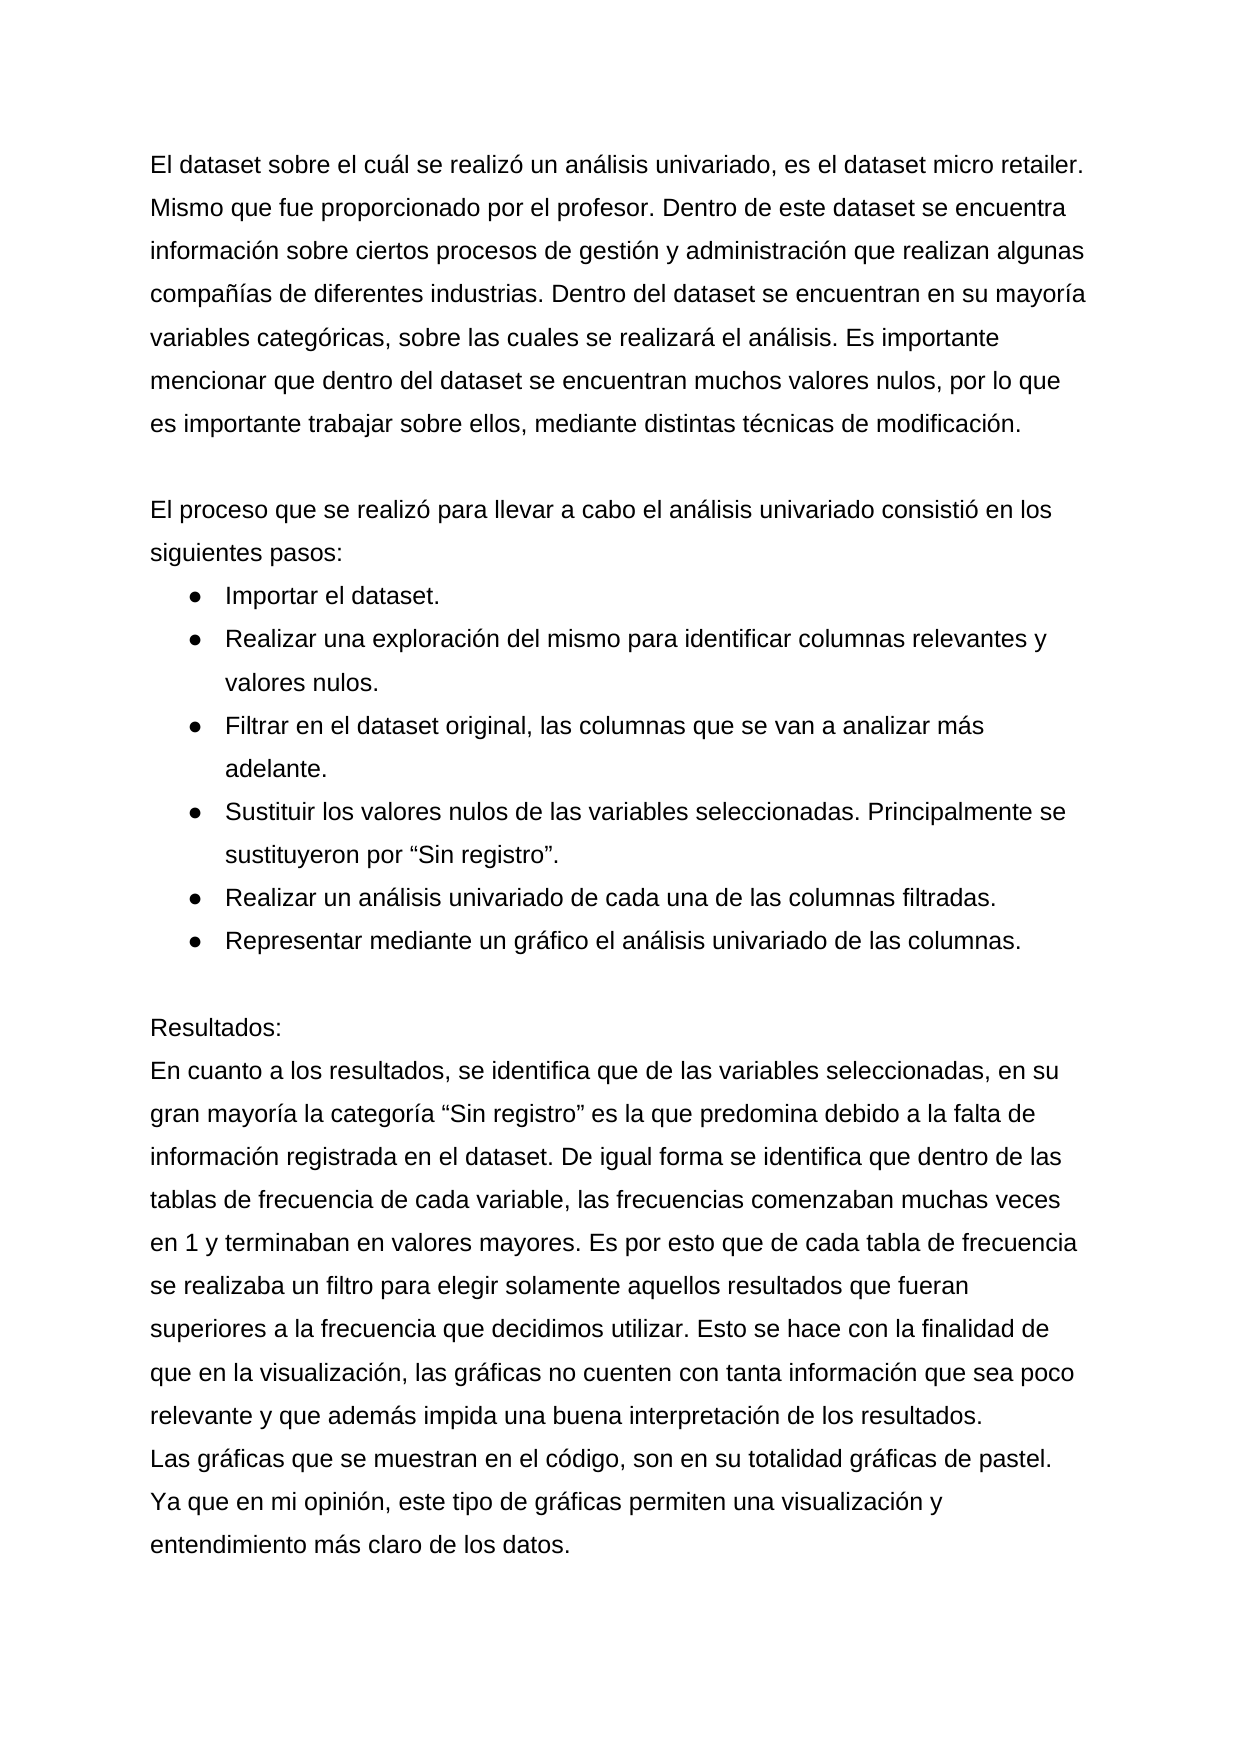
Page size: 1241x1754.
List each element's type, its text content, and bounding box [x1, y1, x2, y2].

list Realizar un análisis univariado de cada una de las columnas filtradas. [187, 883, 1090, 912]
text El proceso que se realizó para llevar a cabo el análisis univariado consistió en los siguientes pasos: [150, 495, 1090, 567]
list Realizar una exploración del mismo para identificar columnas relevantes y valores nulos. [187, 624, 1090, 696]
list Filtrar en el dataset original, las columnas que se van a analizar más adelante. [187, 711, 1090, 782]
text Las gráficas que se muestran en el código, son en su totalidad gráficas de pastel. Ya que en mi opinión, este tipo de gráficas permiten una visualización y entendimiento más claro de los datos. [150, 1444, 1090, 1559]
list Importar el dataset. [187, 581, 1090, 610]
text Resultados: [150, 1012, 1090, 1041]
list Representar mediante un gráfico el análisis univariado de las columnas. [187, 926, 1090, 955]
list Sustituir los valores nulos de las variables seleccionadas. Principalmente se sustituyeron por “Sin registro”. [187, 797, 1090, 869]
text El dataset sobre el cuál se realizó un análisis univariado, es el dataset micro retailer. Mismo que fue proporcionado por el profesor. Dentro de este dataset se encuentra información sobre ciertos procesos de gestión y administración que realizan algunas compañías de diferentes industrias. Dentro del dataset se encuentran en su mayoría variables categóricas, sobre las cuales se realizará el análisis. Es importante mencionar que dentro del dataset se encuentran muchos valores nulos, por lo que es importante trabajar sobre ellos, mediante distintas técnicas de modificación. [150, 150, 1090, 437]
text En cuanto a los resultados, se identifica que de las variables seleccionadas, en su gran mayoría la categoría “Sin registro” es la que predomina debido a la falta de información registrada en el dataset. De igual forma se identifica que dentro de las tablas de frecuencia de cada variable, las frecuencias comenzaban muchas veces en 1 y terminaban en valores mayores. Es por esto que de cada tabla de frecuencia se realizaba un filtro para elegir solamente aquellos resultados que fueran superiores a la frecuencia que decidimos utilizar. Esto se hace con la finalidad de que en la visualización, las gráficas no cuenten con tanta información que sea poco relevante y que además impida una buena interpretación de los resultados. [150, 1056, 1090, 1429]
